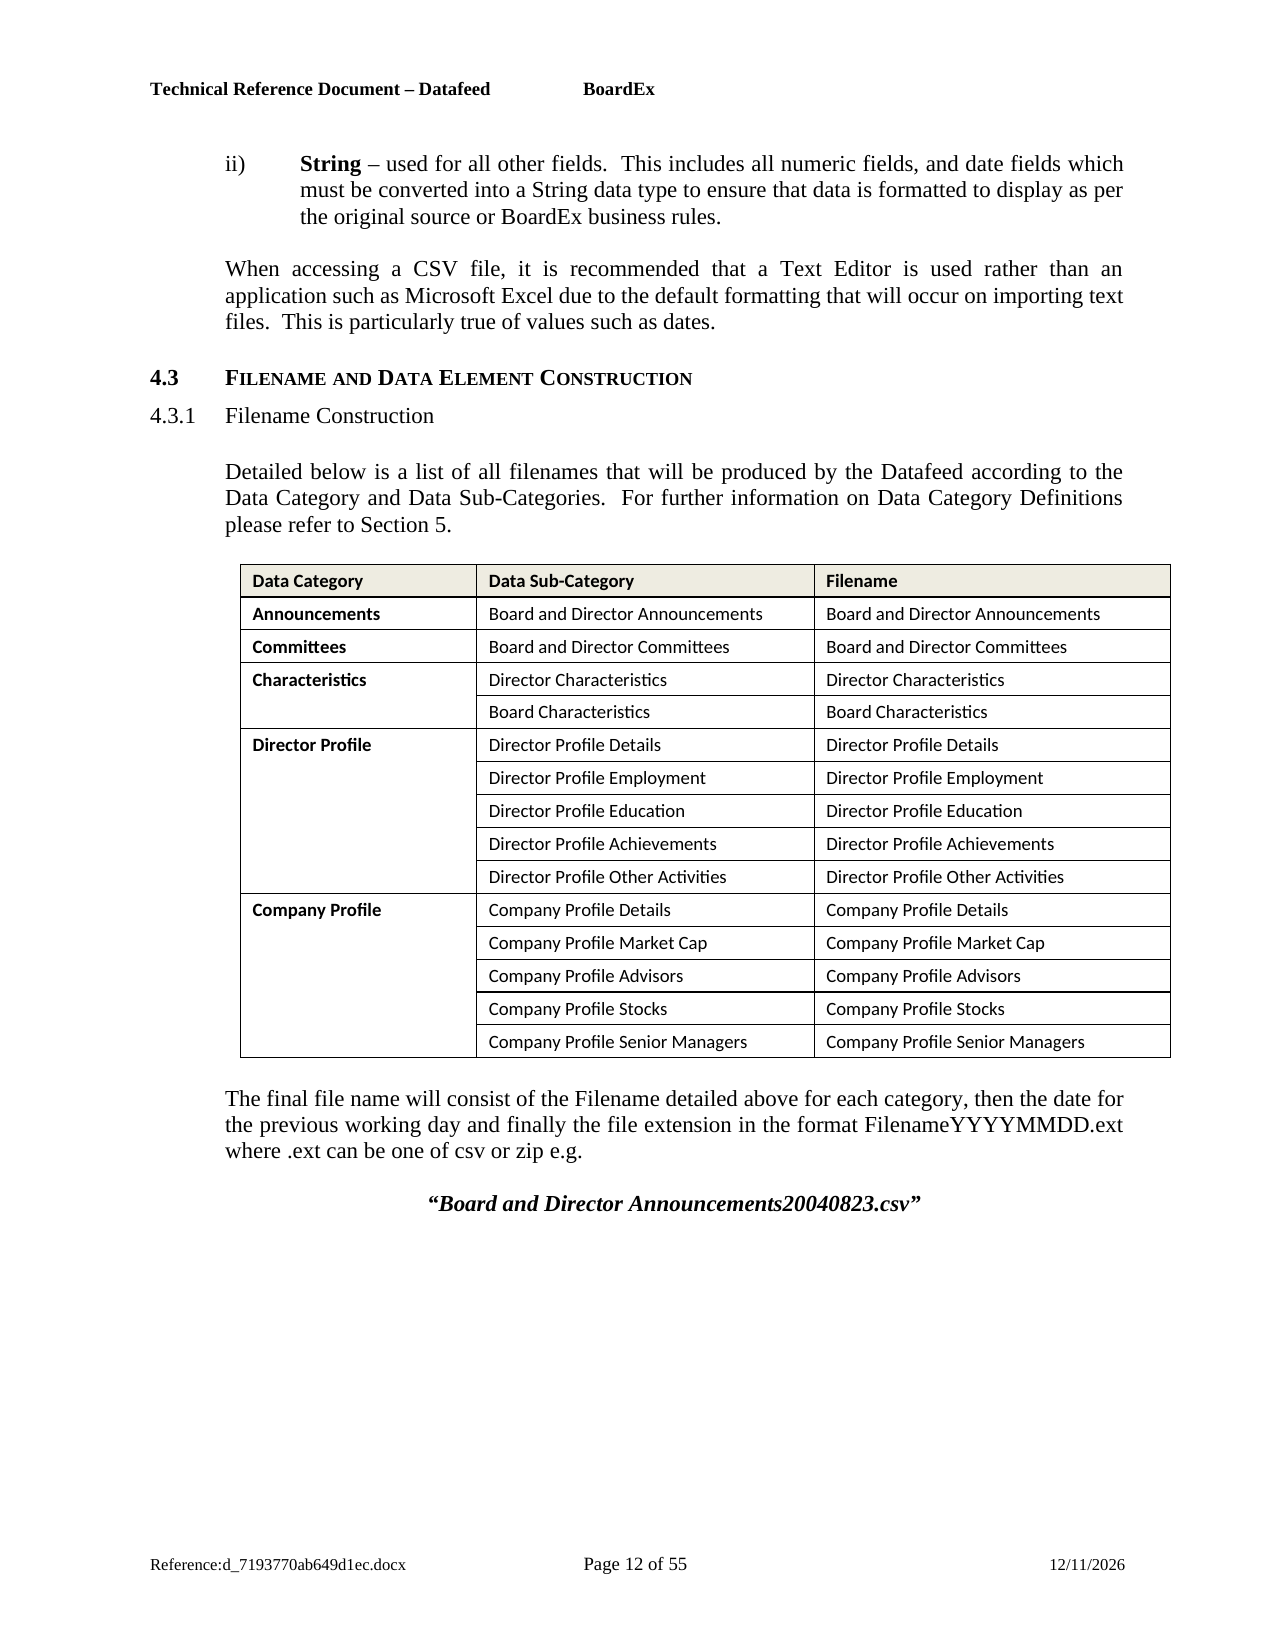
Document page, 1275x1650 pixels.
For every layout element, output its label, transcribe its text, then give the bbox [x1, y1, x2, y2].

table_cell Company Profile Market Cap [477, 943, 814, 975]
table_cell Board and Director Announcements [815, 614, 1170, 646]
table_cell Director Profile Achievements [815, 845, 1170, 876]
text “Board and Director Announcements20040823.csv” [225, 1207, 1125, 1233]
text When accessing a CSV file, it is recommended that a Text Editor is used rather than an application such as Microsoft Excel due to the default formatting that will occur on importing text files. This is particularly true of values such as dates. [225, 255, 1125, 334]
table_cell Director Profile Education [815, 812, 1170, 843]
table_cell Company Profile Advisors [477, 976, 814, 1008]
table_cell Director Profile Employment [477, 779, 814, 811]
table_cell Director Profile Employment [815, 779, 1170, 811]
text Detailed below is a list of all filenames that will be produced by the Datafeed according to the Data Category and Data Sub-Categories. For further information on Data Category Definitions please refer to Section 5. [225, 475, 1125, 554]
table_cell Director Profile Education [477, 812, 814, 843]
table_cell Director Characteristics [815, 680, 1170, 712]
table_cell Committees [241, 647, 476, 679]
subtitle Filename Construction [150, 419, 1125, 446]
table_header Filename [815, 581, 1170, 613]
table_cell Company Profile Senior Managers [815, 1042, 1170, 1074]
table_cell Director Characteristics [477, 680, 814, 712]
table_cell Director Profile Other Activities [477, 878, 814, 909]
table_cell Board Characteristics [815, 713, 1170, 745]
table_header Data Sub-Category [477, 581, 814, 613]
table_cell Board Characteristics [477, 713, 814, 745]
table_cell Company Profile [241, 910, 476, 1074]
table_cell Board and Director Committees [477, 647, 814, 679]
table_cell Company Profile Details [477, 910, 814, 942]
table_cell Company Profile Details [815, 910, 1170, 942]
table_cell Board and Director Announcements [477, 614, 814, 646]
table_cell Characteristics [241, 680, 476, 745]
table_cell Company Profile Stocks [815, 1009, 1170, 1041]
table_cell Company Profile Advisors [815, 976, 1170, 1008]
table_header Data Category [241, 581, 476, 613]
table_cell Director Profile Achievements [477, 845, 814, 876]
list String – used for all other fields. This includes all numeric fields, and date fields which must be converted into a String data type to ensure that data is formatted to display as per the original source or BoardEx business rules. [225, 150, 1125, 229]
subtitle Filename and Data Element Construction [150, 364, 1125, 390]
text The final file name will consist of the Filename detailed above for each category, then the date for the previous working day and finally the file extension in the format FilenameYYYYMMDD.ext where .ext can be one of csv or zip e.g. [225, 1101, 1125, 1180]
table_cell Announcements [241, 614, 476, 646]
table_cell Director Profile Details [477, 746, 814, 778]
table_cell Director Profile [241, 746, 476, 909]
table_cell Company Profile Senior Managers [477, 1042, 814, 1074]
table_cell Company Profile Stocks [477, 1009, 814, 1041]
table_cell Board and Director Committees [815, 647, 1170, 679]
table_cell Company Profile Market Cap [815, 943, 1170, 975]
table_cell Director Profile Other Activities [815, 878, 1170, 909]
table_cell Director Profile Details [815, 746, 1170, 778]
